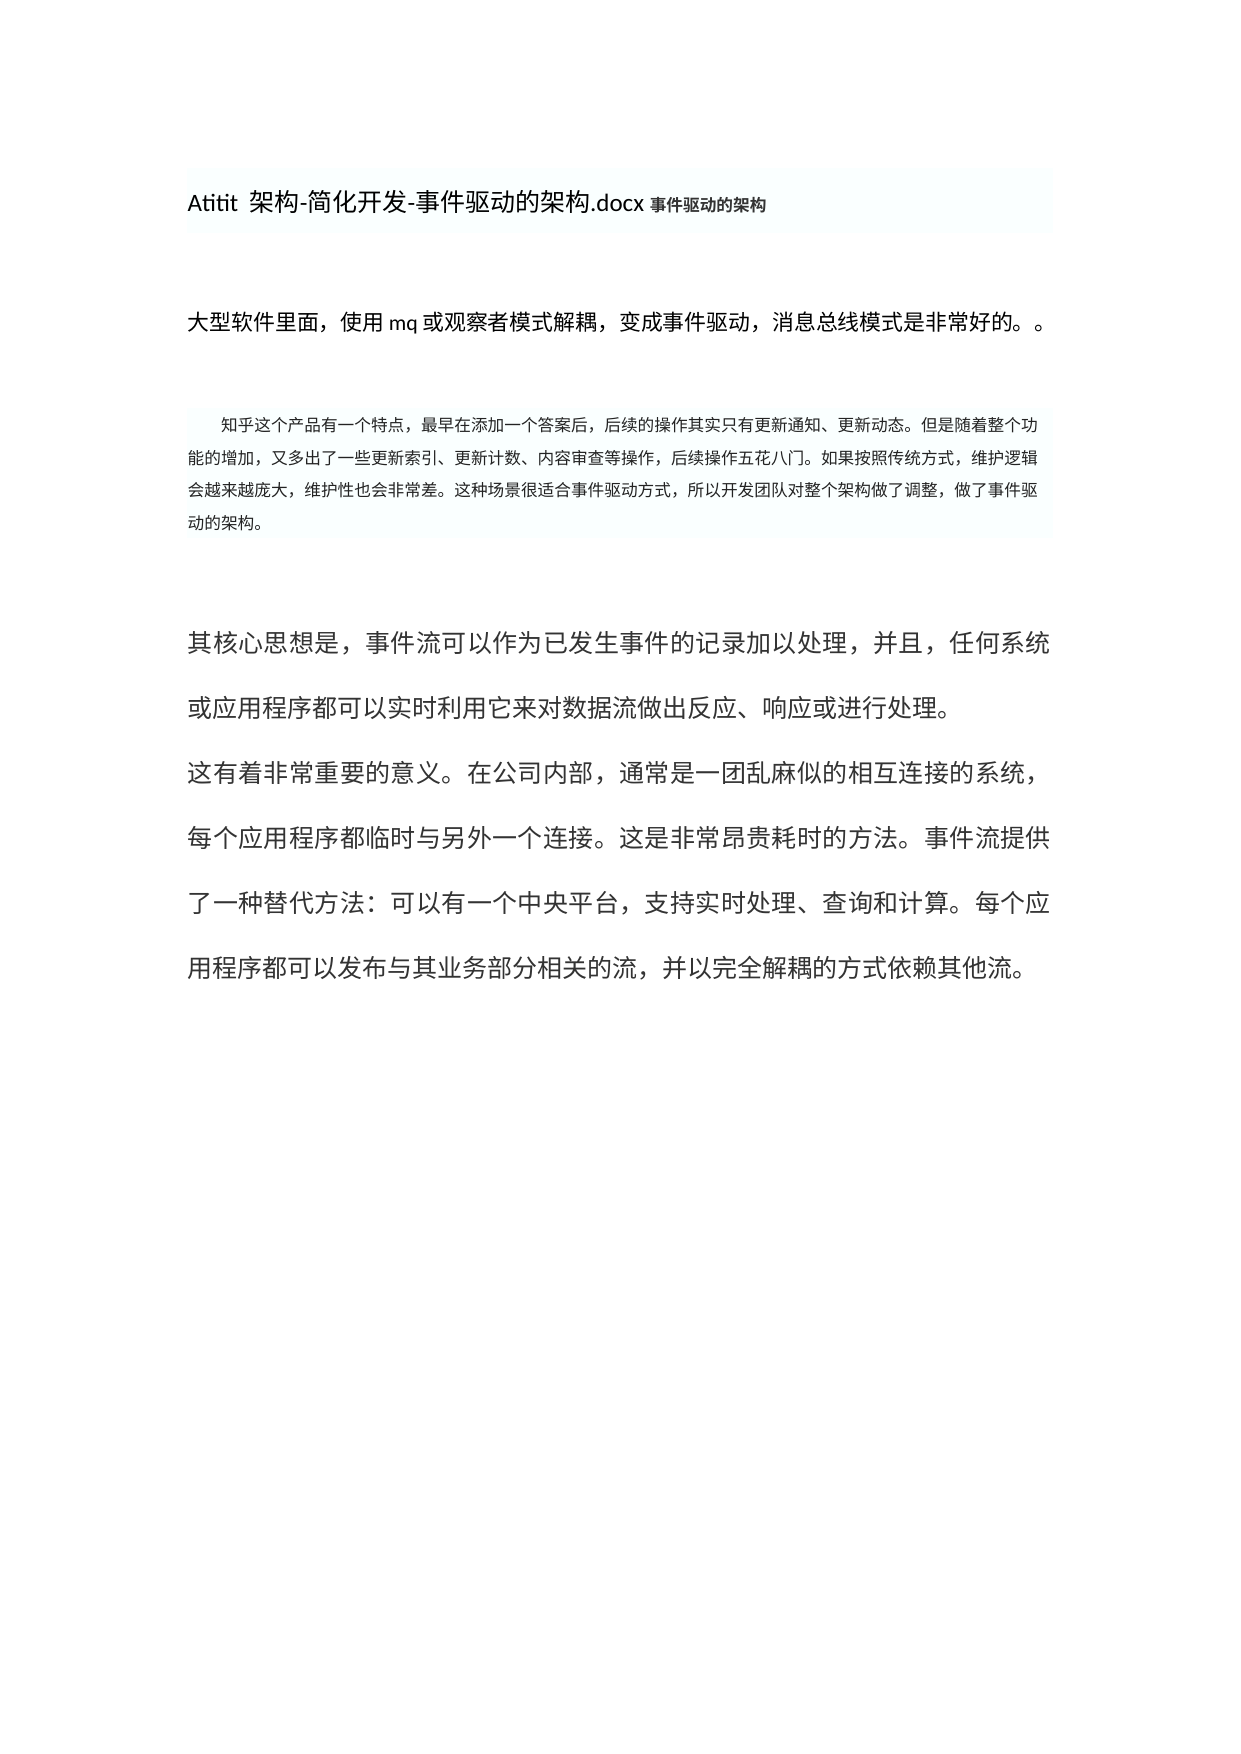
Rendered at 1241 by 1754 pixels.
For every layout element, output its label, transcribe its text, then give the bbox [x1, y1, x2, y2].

text 大型软件里面，使用mq或观察者模式解耦，变成事件驱动，消息总线模式是非常好的。。 [187, 304, 1053, 337]
text Atitit 架构-简化开发-事件驱动的架构.docx 事件驱动的架构 [187, 168, 1053, 233]
text 知乎这个产品有一个特点，最早在添加一个答案后，后续的操作其实只有更新通知、更新动态。但是随着整个功能的增加，又多出了一些更新索引、更新计数、内容审查等操作，后续操作五花八门。如果按照传统方式，维护逻辑会越来越庞大，维护性也会非常差。这种场景很适合事件驱动方式，所以开发团队对整个架构做了调整，做了事件驱动的架构。 [187, 408, 1053, 538]
text 这有着非常重要的意义。在公司内部，通常是一团乱麻似的相互连接的系统，每个应用程序都临时与另外一个连接。这是非常昂贵耗时的方法。事件流提供了一种替代方法：可以有一个中央平台，支持实时处理、查询和计算。每个应用程序都可以发布与其业务部分相关的流，并以完全解耦的方式依赖其他流。 [187, 739, 1053, 999]
text 其核心思想是，事件流可以作为已发生事件的记录加以处理，并且，任何系统或应用程序都可以实时利用它来对数据流做出反应、响应或进行处理。 [187, 609, 1053, 739]
